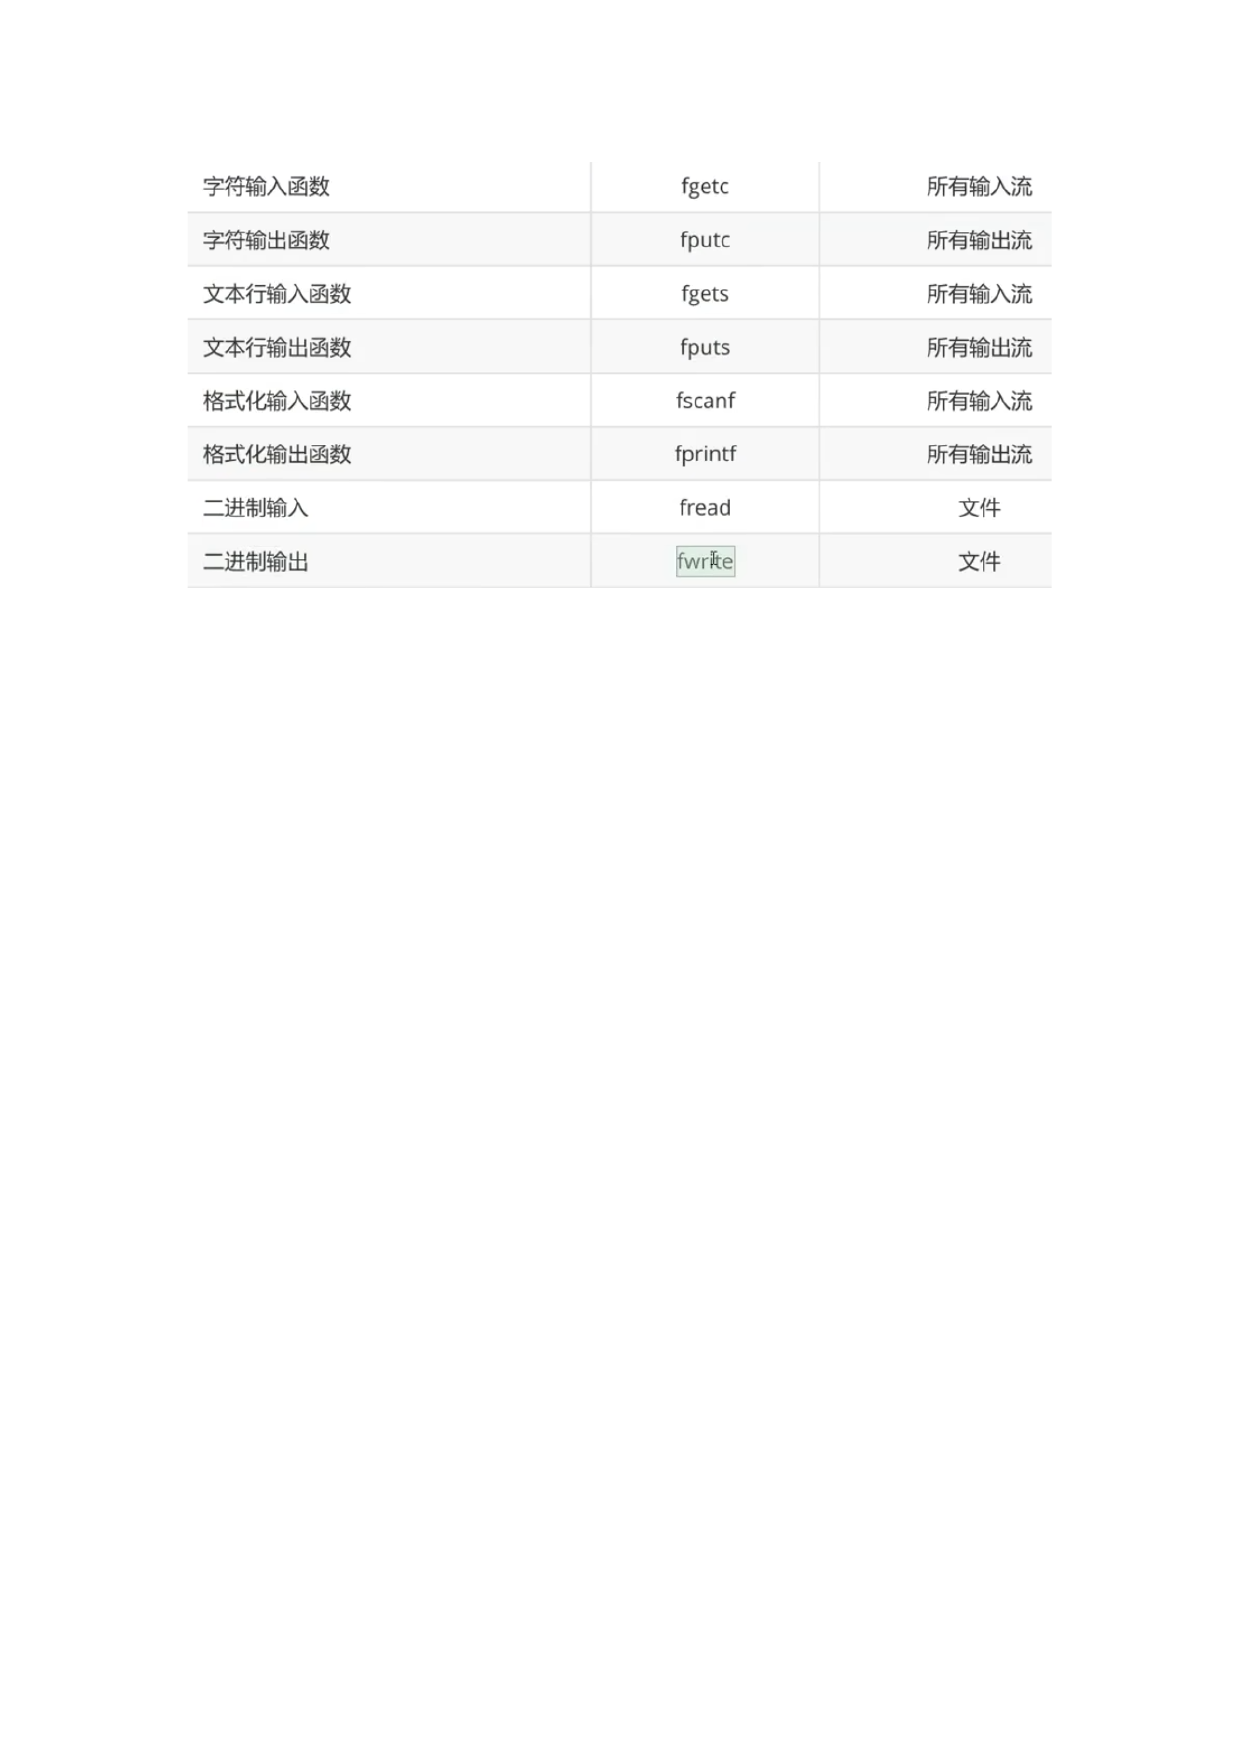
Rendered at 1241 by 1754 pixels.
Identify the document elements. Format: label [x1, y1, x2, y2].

picture [187, 162, 1052, 588]
